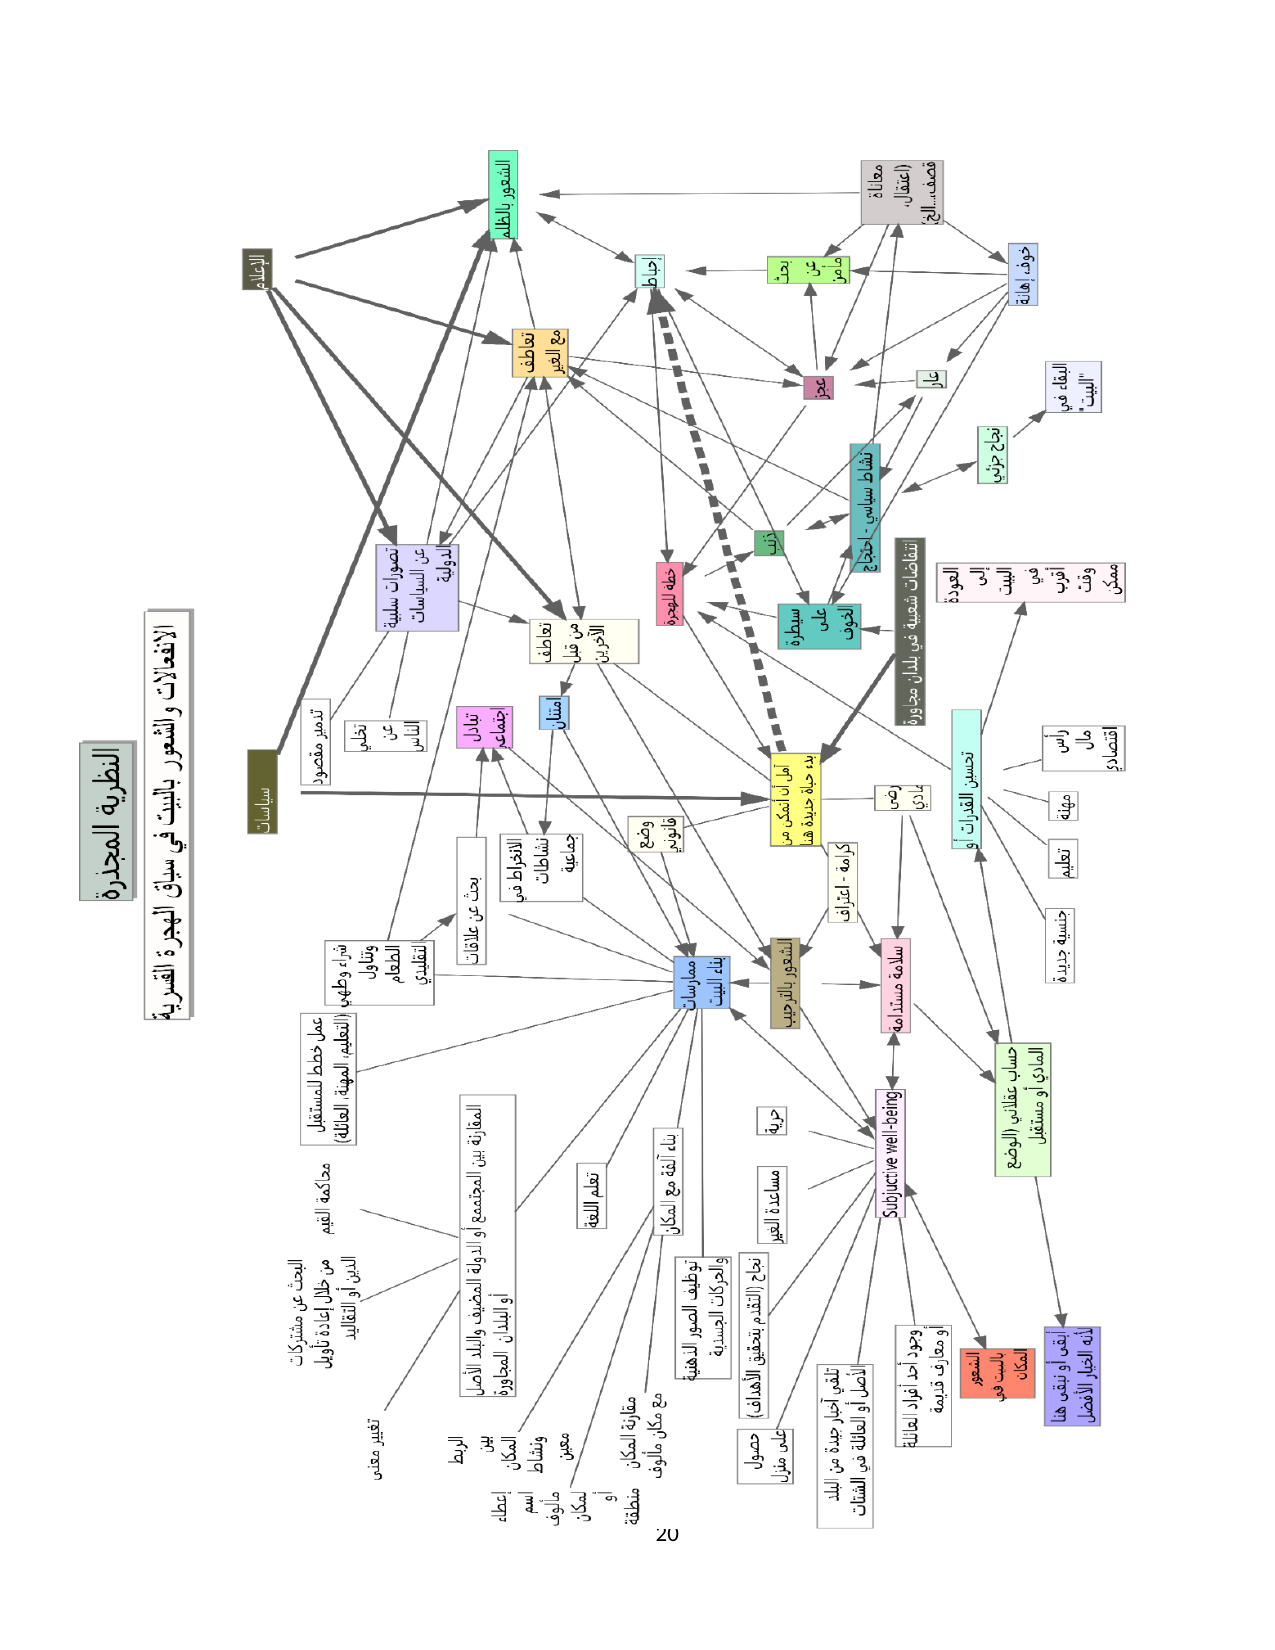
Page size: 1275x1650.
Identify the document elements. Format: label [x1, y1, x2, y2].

picture [78, 150, 1125, 1529]
